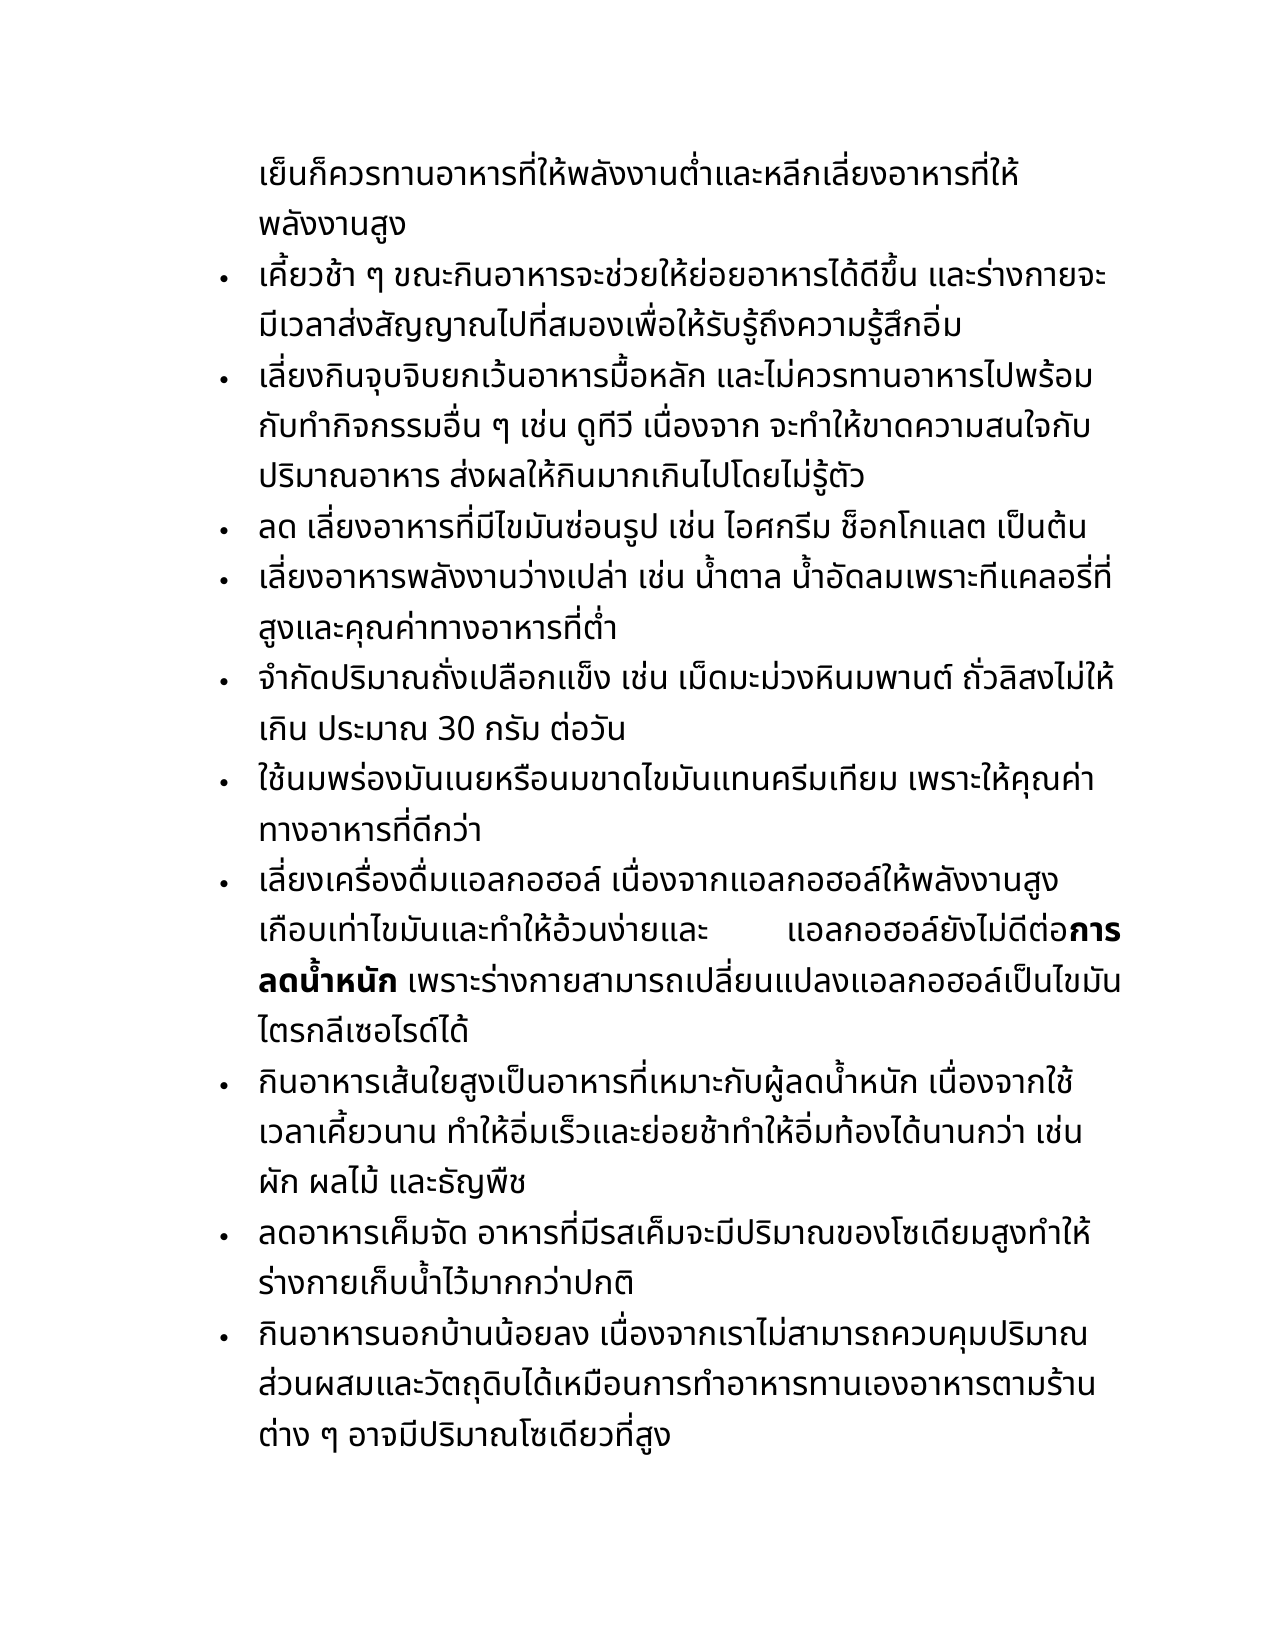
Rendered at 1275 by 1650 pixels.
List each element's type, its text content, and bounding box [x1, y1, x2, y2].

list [220, 150, 1125, 251]
list เลี่ยงเครื่องดื่มแอลกอฮอล์ เนื่องจากแอลกอฮอล์ให้พลังงานสูงเกือบเท่าไขมันและทำให้อ้วนง่ายและ แอลกอฮอล์ยังไม่ดีต่อการลดน้ำหนัก เพราะร่างกายสามารถเปลี่ยนแปลงแอลกอฮอล์เป็นไขมันไตรกลีเซอไรด์ได้ [220, 856, 1125, 1058]
list ลด เลี่ยงอาหารที่มีไขมันซ่อนรูป เช่น ไอศกรีม ช็อกโกแลต เป็นต้น [220, 503, 1125, 553]
list เลี่ยงกินจุบจิบยกเว้นอาหารมื้อหลัก และไม่ควรทานอาหารไปพร้อมกับทำกิจกรรมอื่น ๆ เช่น ดูทีวี เนื่องจาก จะทำให้ขาดความสนใจกับปริมาณอาหาร ส่งผลให้กินมากเกินไปโดยไม่รู้ตัว [220, 352, 1125, 503]
list ลดอาหารเค็มจัด อาหารที่มีรสเค็มจะมีปริมาณของโซเดียมสูงทำให้ร่างกายเก็บน้ำไว้มากกว่าปกติ [220, 1209, 1125, 1310]
list เคี้ยวช้า ๆ ขณะกินอาหารจะช่วยให้ย่อยอาหารได้ดีขึ้น และร่างกายจะมีเวลาส่งสัญญาณไปที่สมองเพื่อให้รับรู้ถึงความรู้สึกอิ่ม [220, 251, 1125, 352]
list กินอาหารเส้นใยสูงเป็นอาหารที่เหมาะกับผู้ลดน้ำหนัก เนื่องจากใช้เวลาเคี้ยวนาน ทำให้อิ่มเร็วและย่อยช้าทำให้อิ่มท้องได้นานกว่า เช่น ผัก ผลไม้ และธัญพืช [220, 1058, 1125, 1209]
list ใช้นมพร่องมันเนยหรือนมขาดไขมันแทนครีมเทียม เพราะให้คุณค่าทางอาหารที่ดีกว่า [220, 755, 1125, 856]
list เลี่ยงอาหารพลังงานว่างเปล่า เช่น น้ำตาล น้ำอัดลมเพราะทีแคลอรี่ที่สูงและคุณค่าทางอาหารที่ต่ำ [220, 553, 1125, 654]
list กินอาหารนอกบ้านน้อยลง เนื่องจากเราไม่สามารถควบคุมปริมาณส่วนผสมและวัตถุดิบได้เหมือนการทำอาหารทานเองอาหารตามร้านต่าง ๆ อาจมีปริมาณโซเดียวที่สูง [220, 1310, 1125, 1461]
list จำกัดปริมาณถั่งเปลือกแข็ง เช่น เม็ดมะม่วงหินมพานต์ ถั่วลิสงไม่ให้เกิน ประมาณ 30 กรัม ต่อวัน [220, 654, 1125, 755]
